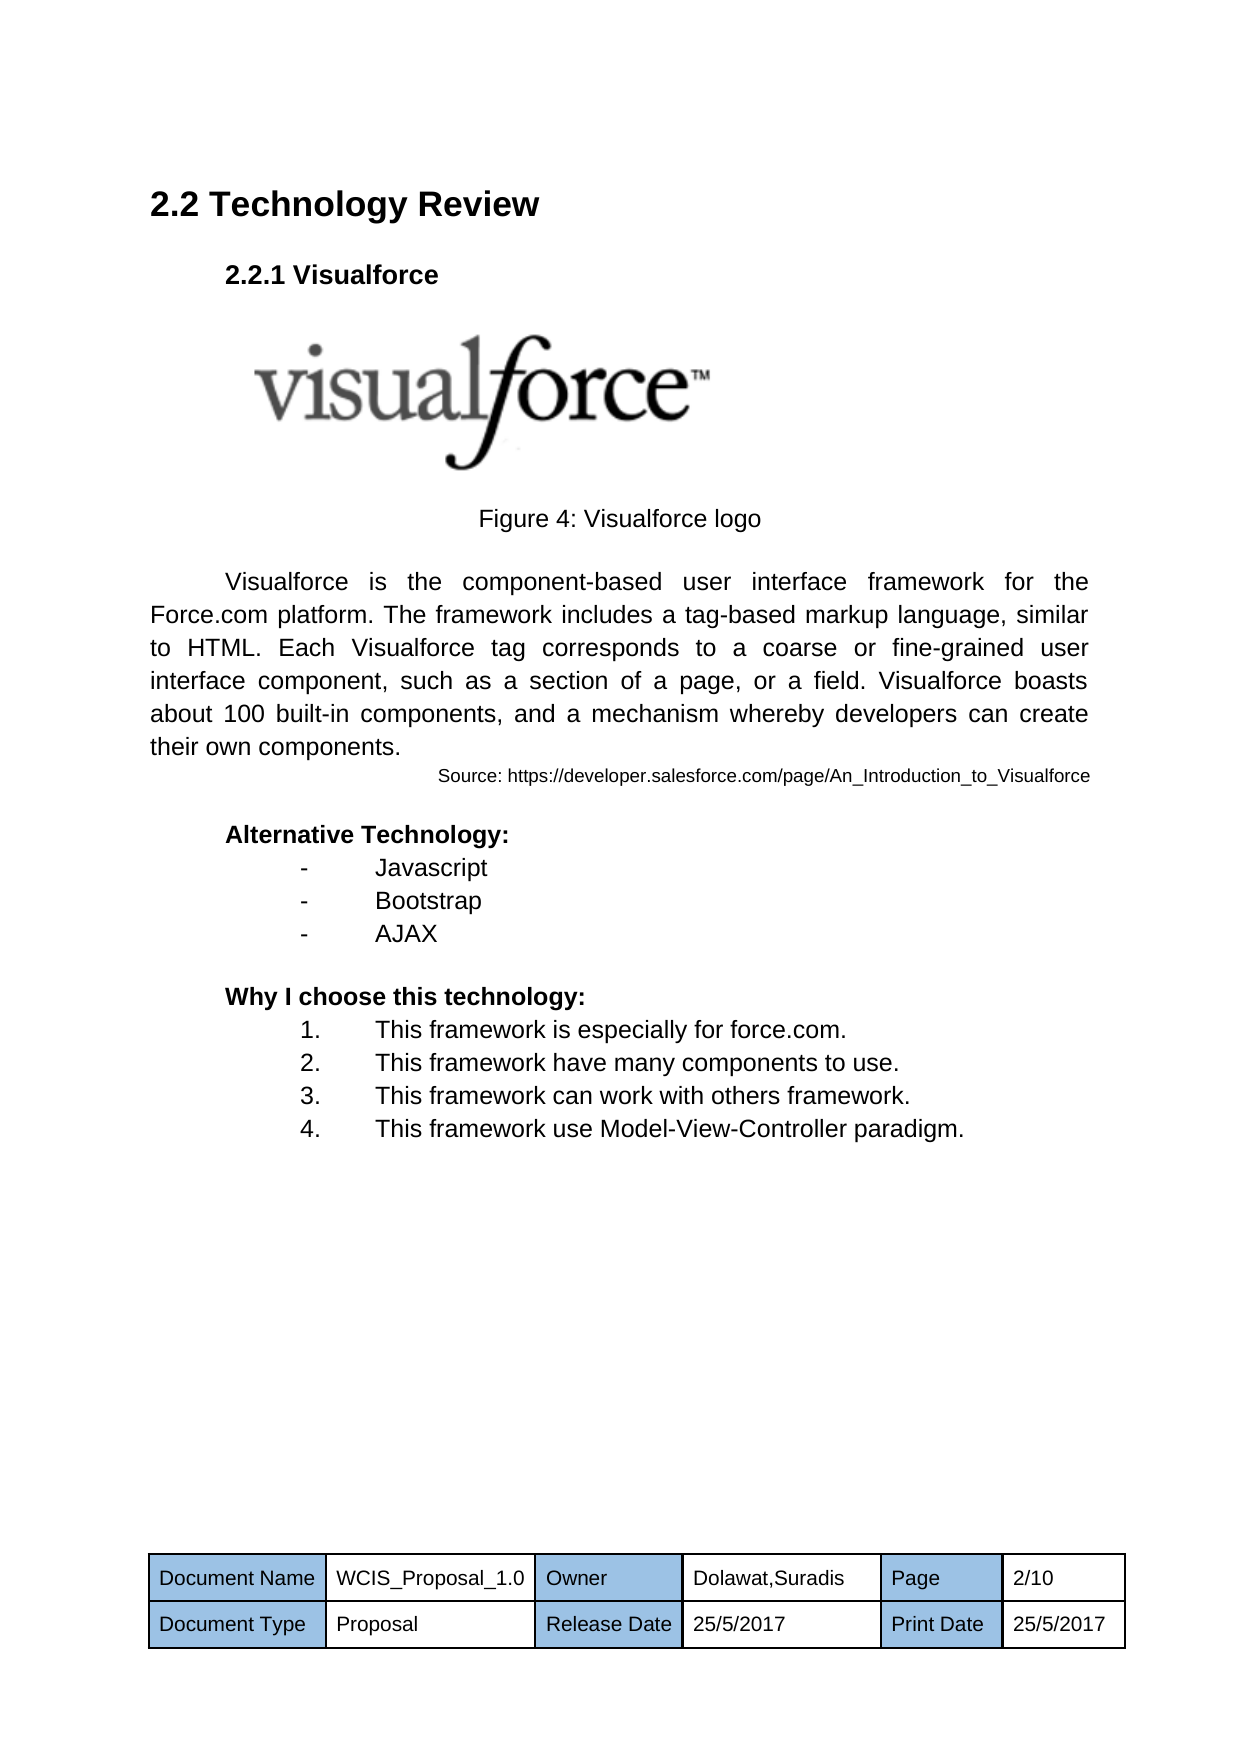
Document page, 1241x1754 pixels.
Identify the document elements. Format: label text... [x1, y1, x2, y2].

picture [225, 295, 757, 491]
text - Bootstrap [225, 886, 1090, 915]
text 4. This framework use Model-View-Controller paradigm. [225, 1114, 1090, 1143]
subtitle 2.2.1 Visualforce [150, 259, 1090, 290]
text 3. This framework can work with others framework. [225, 1081, 1090, 1110]
text - AJAX [225, 919, 1090, 948]
text Figure 4: Visualforce logo [150, 503, 1090, 532]
text 1. This framework is especially for force.com. [225, 1015, 1090, 1044]
text Source: https://developer.salesforce.com/page/An_Introduction_to_Visualforce [150, 765, 1090, 786]
text 2. This framework have many components to use. [225, 1048, 1090, 1077]
text - Javascript [225, 853, 1090, 882]
text Visualforce is the component-based user interface framework for the Force.com platform. The framework includes a tag-based markup language, similar to HTML. Each Visualforce tag corresponds to a coarse or fine-grained user interface component, such as a section of a page, or a field. Visualforce boasts about 100 built-in components, and a mechanism whereby developers can create their own components. [150, 567, 1090, 761]
text 2.2 Technology Review [150, 183, 1090, 224]
text Alternative Technology: [150, 820, 1090, 849]
text Why I choose this technology: [150, 982, 1090, 1011]
